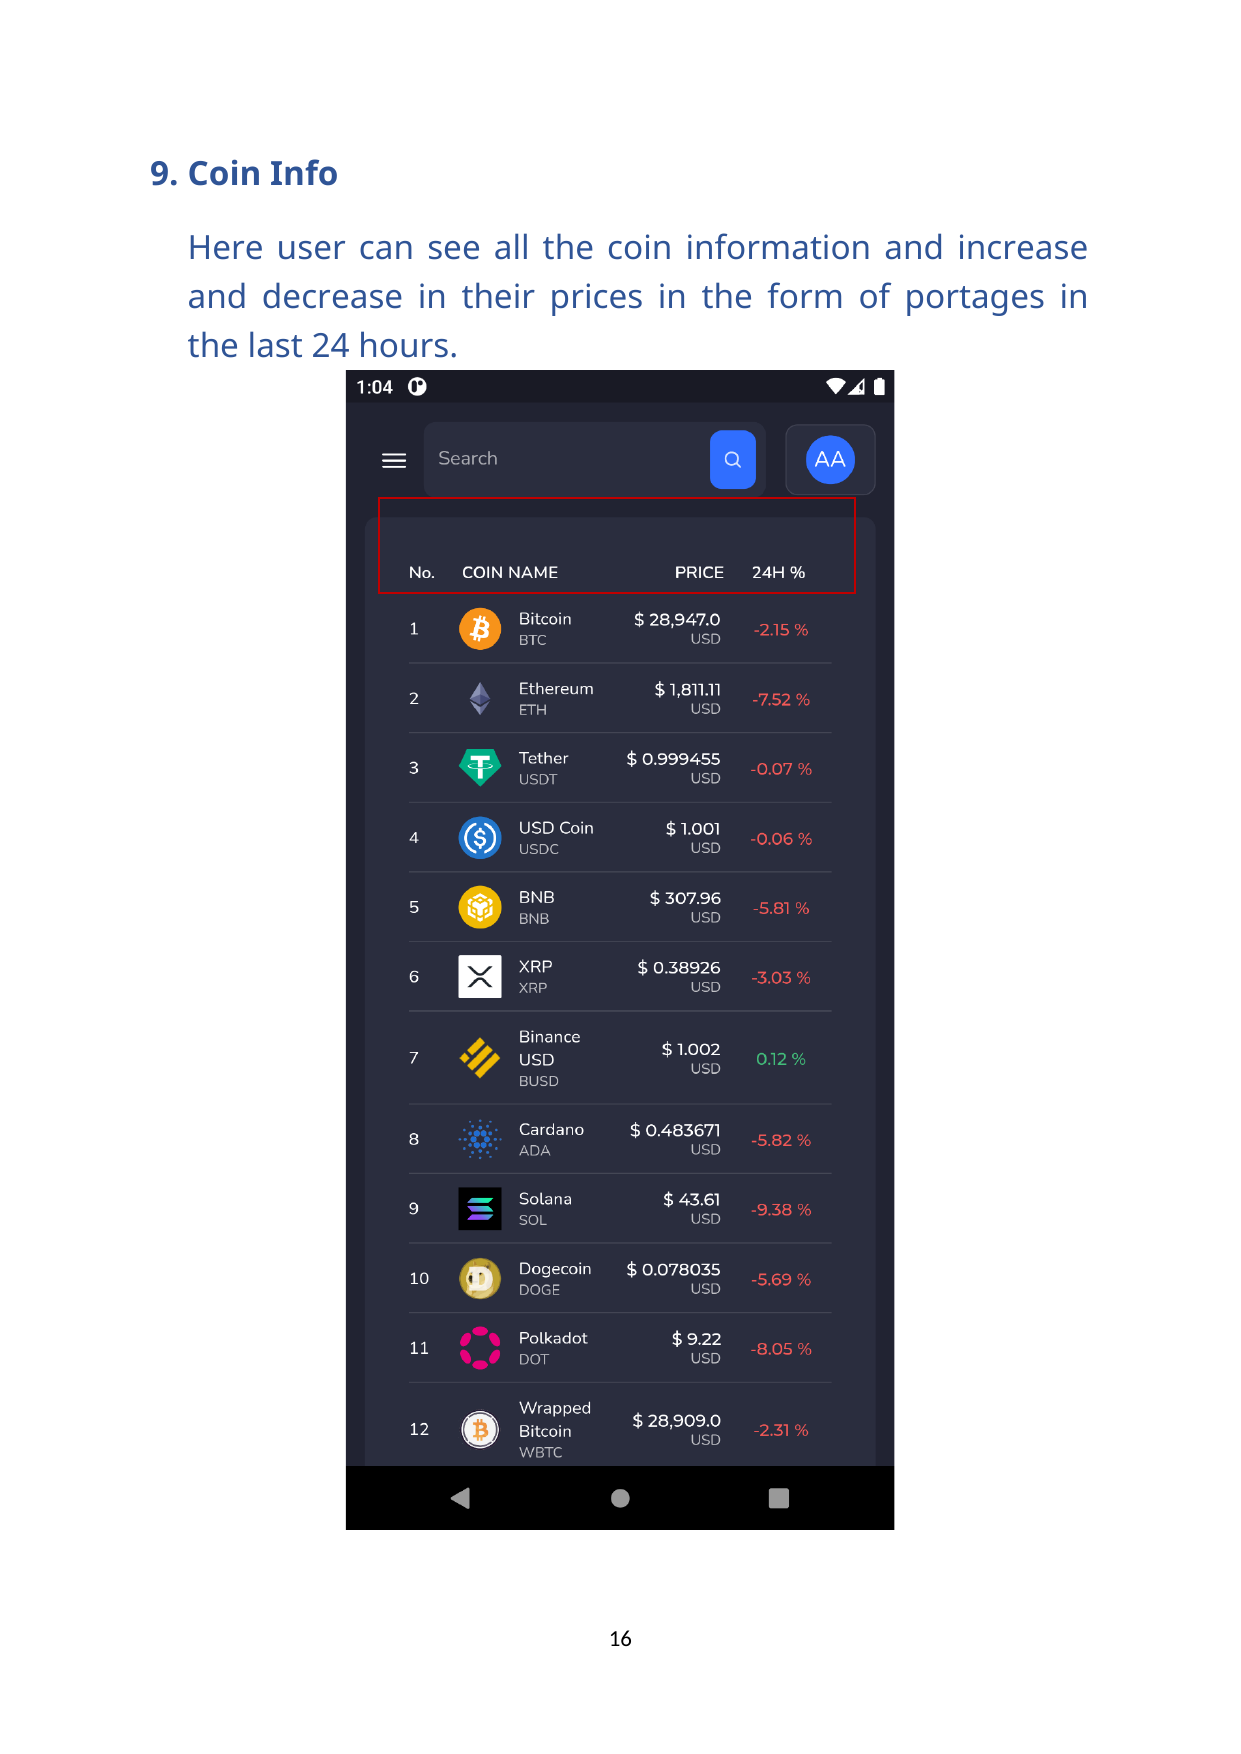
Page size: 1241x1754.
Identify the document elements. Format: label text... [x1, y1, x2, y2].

subtitle Coin Info [150, 150, 1090, 195]
picture [345, 370, 895, 1530]
subtitle Here user can see all the coin information and increase and decrease in their prices in the form of portages in the last 24 hours. [187, 224, 1090, 367]
